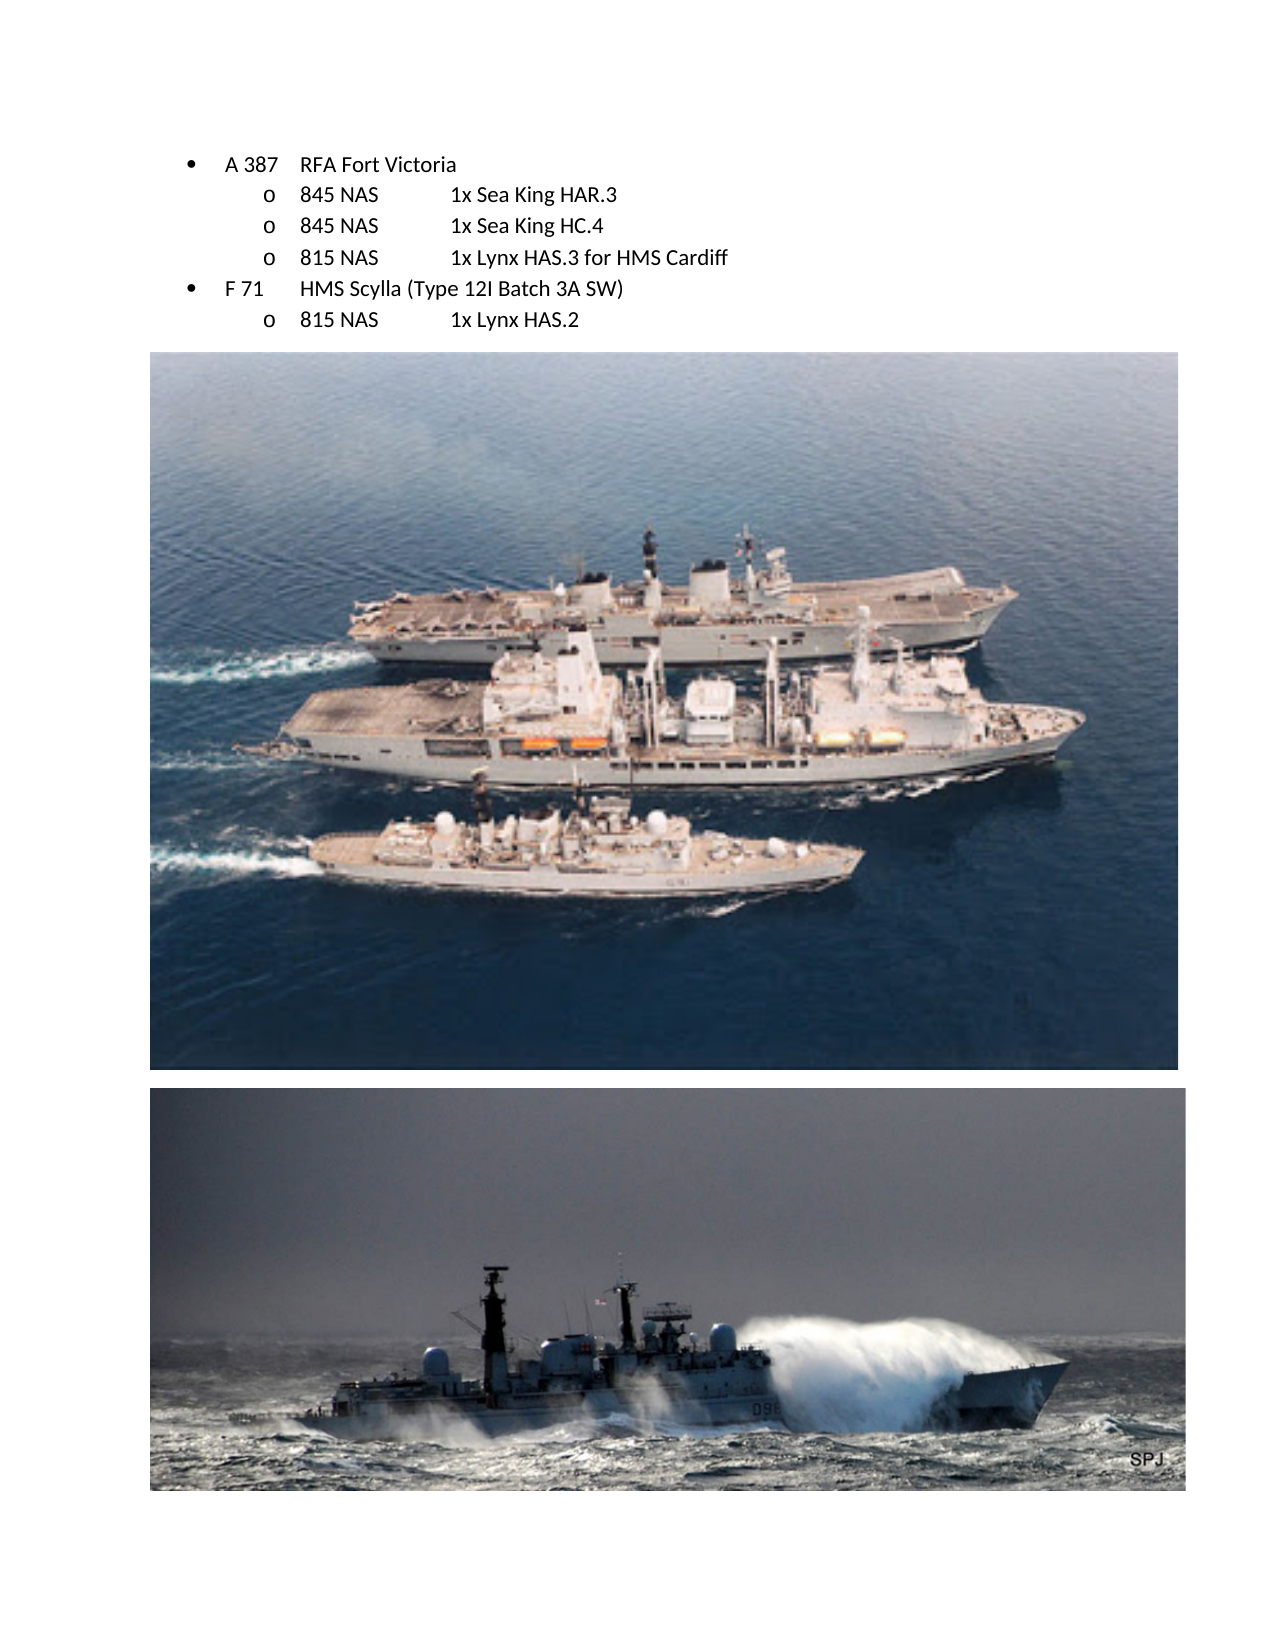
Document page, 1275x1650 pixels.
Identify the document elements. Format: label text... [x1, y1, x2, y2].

list A 387 RFA Fort Victoria [187, 150, 1125, 178]
list 845 NAS 1x Sea King HC.4 [262, 212, 1125, 241]
list 815 NAS 1x Lynx HAS.2 [262, 305, 1125, 334]
list 815 NAS 1x Lynx HAS.3 for HMS Cardiff [262, 243, 1125, 272]
list 845 NAS 1x Sea King HAR.3 [262, 180, 1125, 209]
list F 71 HMS Scylla (Type 12I Batch 3A SW) [187, 274, 1125, 303]
picture [150, 1088, 1186, 1491]
picture [150, 352, 1179, 1070]
